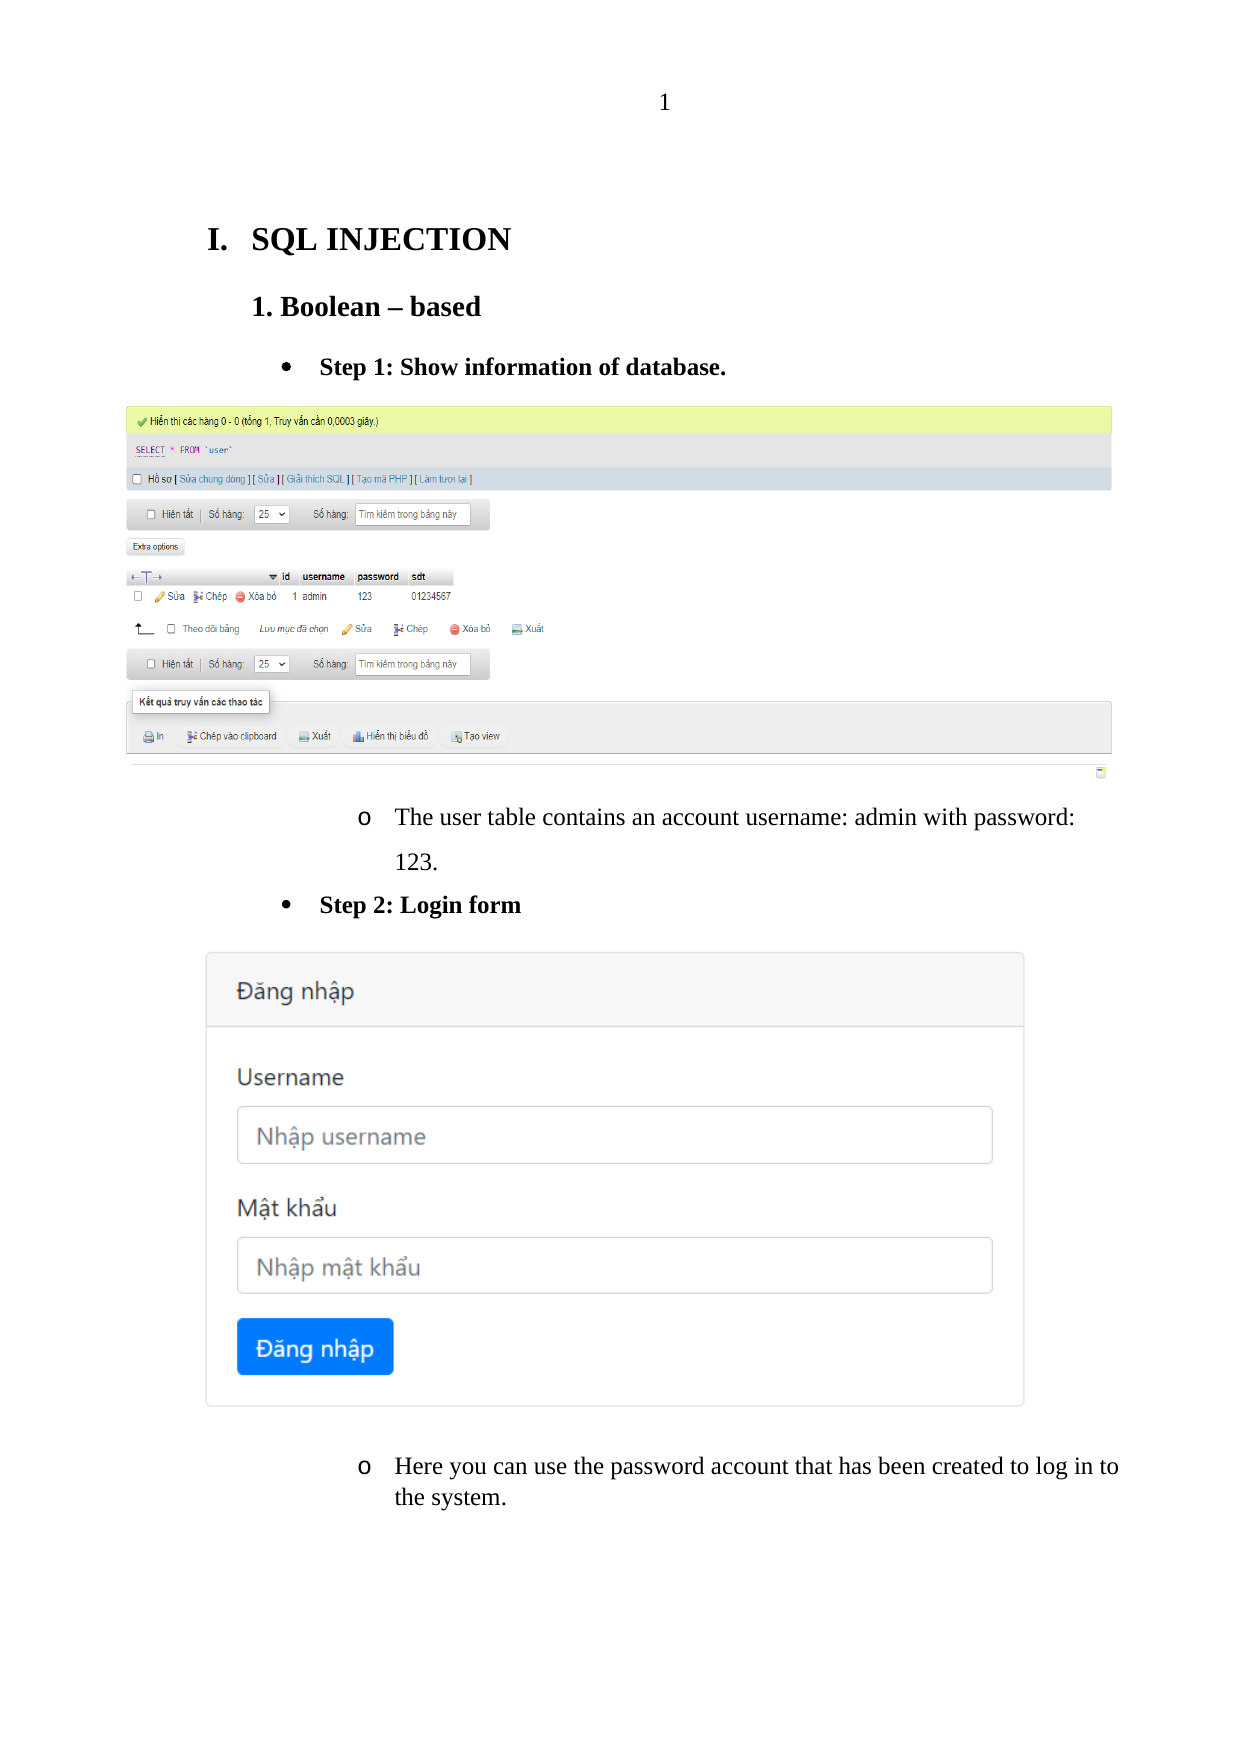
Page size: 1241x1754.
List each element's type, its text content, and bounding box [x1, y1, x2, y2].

list Step 1: Show information of database. [282, 352, 1122, 381]
subtitle 1. Boolean – based [207, 289, 1122, 323]
list Step 2: Login form [282, 891, 1122, 919]
picture [162, 935, 1078, 1437]
list Here you can use the password account that has been created to log in to the system. [357, 934, 1122, 1511]
picture [125, 403, 1115, 788]
list The user table contains an account username: admin with password: 123. [357, 381, 1122, 876]
subtitle SQL INJECTION [207, 219, 1122, 258]
